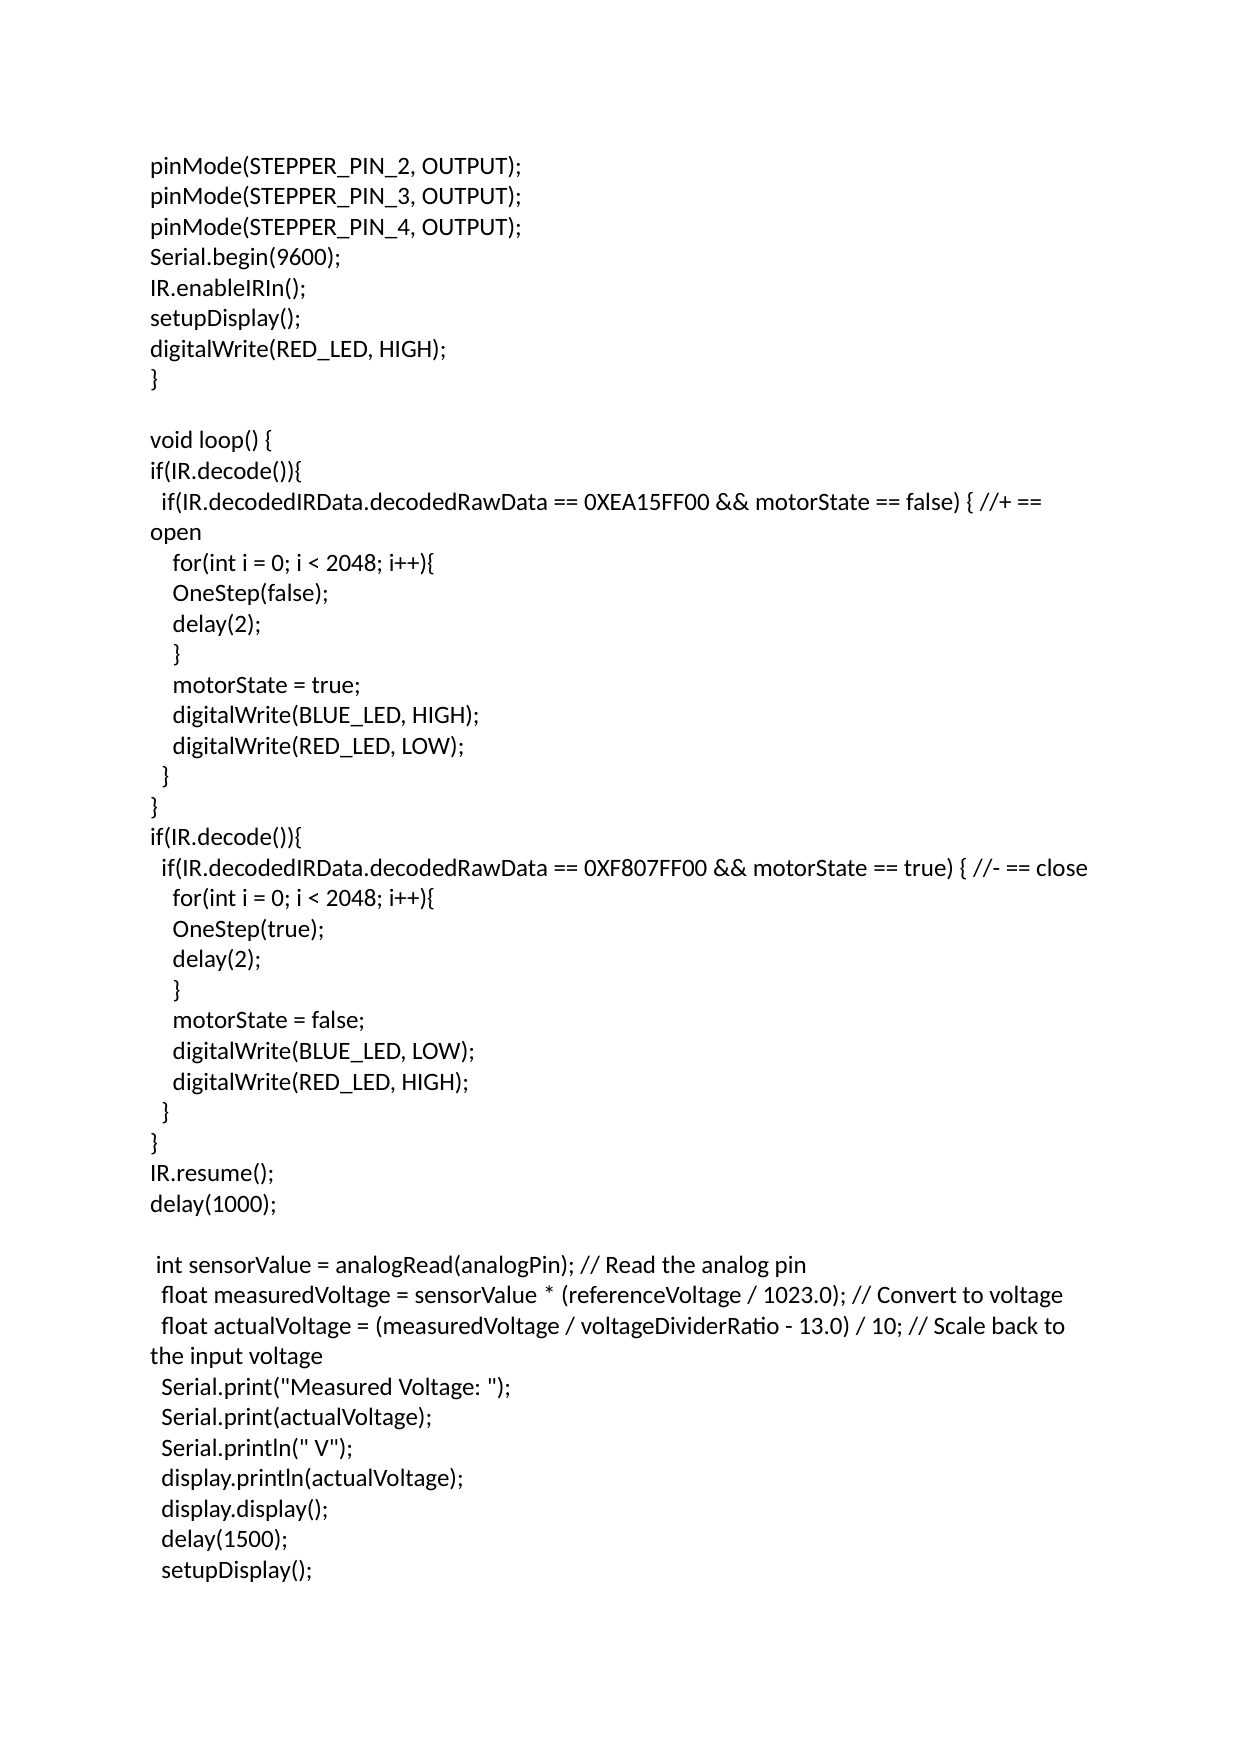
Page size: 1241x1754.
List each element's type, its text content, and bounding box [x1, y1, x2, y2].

text } [150, 760, 1090, 791]
text delay(2); [150, 608, 1090, 638]
text IR.resume(); [150, 1157, 1090, 1188]
text delay(2); [150, 943, 1090, 974]
text } [150, 364, 1090, 394]
text pinMode(STEPPER_PIN_3, OUTPUT); [150, 181, 1090, 211]
text digitalWrite(BLUE_LED, HIGH); [150, 699, 1090, 730]
text motorState = false; [150, 1004, 1090, 1035]
text delay(1000); [150, 1188, 1090, 1218]
text setupDisplay(); [150, 303, 1090, 333]
text } [150, 1096, 1090, 1127]
text for(int i = 0; i < 2048; i++){ [150, 882, 1090, 913]
text } [150, 791, 1090, 821]
text } [150, 1127, 1090, 1157]
text motorState = true; [150, 669, 1090, 699]
text OneStep(true); [150, 913, 1090, 943]
text pinMode(STEPPER_PIN_4, OUTPUT); [150, 211, 1090, 242]
text digitalWrite(RED_LED, HIGH); [150, 333, 1090, 364]
text delay(1500); [150, 1523, 1090, 1554]
text if(IR.decode()){ [150, 455, 1090, 486]
text Serial.print("Measured Voltage: "); [150, 1371, 1090, 1401]
text int sensorValue = analogRead(analogPin); // Read the analog pin [150, 1249, 1090, 1279]
text } [150, 974, 1090, 1004]
text void loop() { [150, 425, 1090, 455]
text float measuredVoltage = sensorValue * (referenceVoltage / 1023.0); // Convert to voltage [150, 1279, 1090, 1310]
text Serial.println(" V"); [150, 1432, 1090, 1462]
text display.println(actualVoltage); [150, 1462, 1090, 1493]
text digitalWrite(RED_LED, HIGH); [150, 1066, 1090, 1096]
text if(IR.decodedIRData.decodedRawData == 0XF807FF00 && motorState == true) { //- == close [150, 852, 1090, 882]
text setupDisplay(); [150, 1554, 1090, 1584]
text digitalWrite(BLUE_LED, LOW); [150, 1035, 1090, 1066]
text Serial.begin(9600); [150, 242, 1090, 272]
text if(IR.decode()){ [150, 821, 1090, 852]
text display.display(); [150, 1493, 1090, 1523]
text for(int i = 0; i < 2048; i++){ [150, 547, 1090, 577]
text if(IR.decodedIRData.decodedRawData == 0XEA15FF00 && motorState == false) { //+ == open [150, 486, 1090, 547]
text float actualVoltage = (measuredVoltage / voltageDividerRatio - 13.0) / 10; // Scale back to the input voltage [150, 1310, 1090, 1371]
text OneStep(false); [150, 577, 1090, 608]
text IR.enableIRIn(); [150, 272, 1090, 303]
text digitalWrite(RED_LED, LOW); [150, 730, 1090, 760]
text pinMode(STEPPER_PIN_2, OUTPUT); [150, 150, 1090, 181]
text } [150, 638, 1090, 669]
text Serial.print(actualVoltage); [150, 1401, 1090, 1432]
